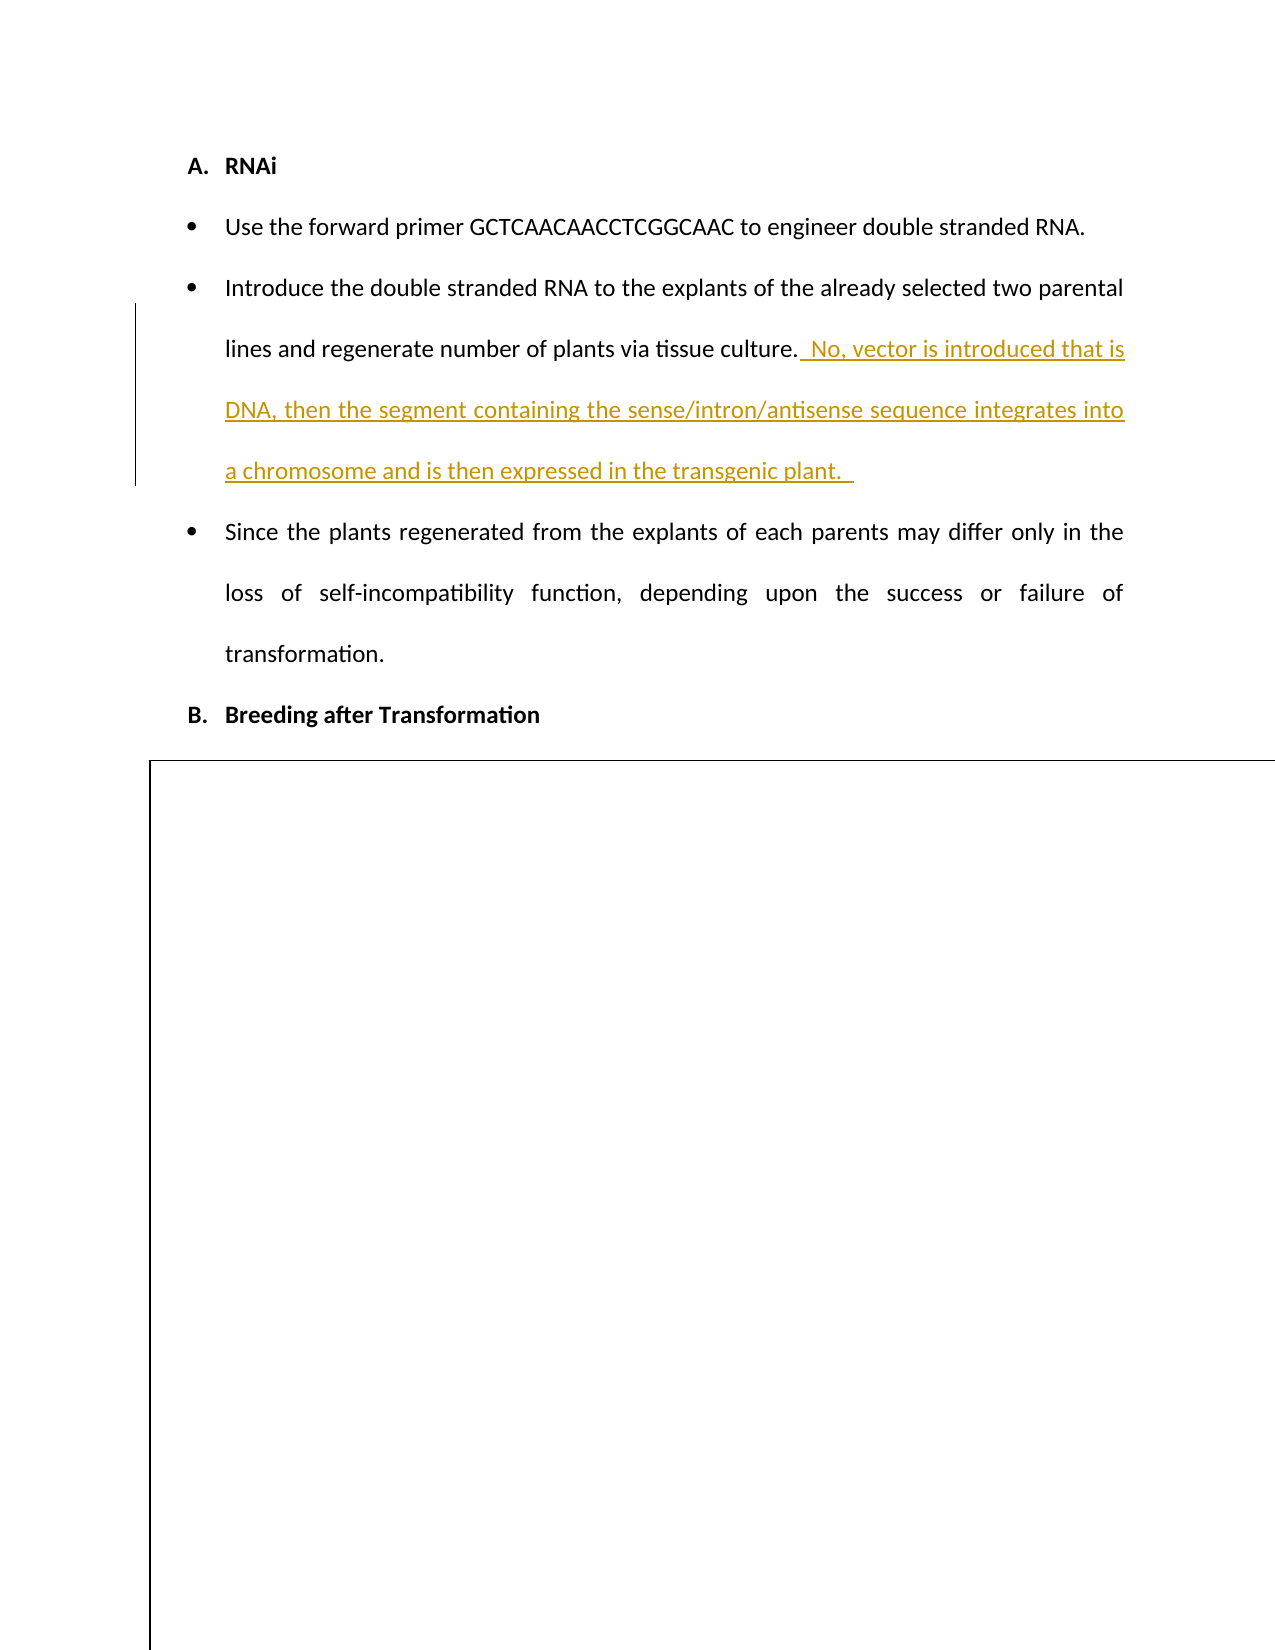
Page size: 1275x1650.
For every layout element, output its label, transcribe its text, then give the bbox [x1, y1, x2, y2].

list Since the plants regenerated from the explants of each parents may differ only in the loss of self-incompatibility function, depending upon the success or failure of transformation. [187, 516, 1125, 669]
list Introduce the double stranded RNA to the explants of the already selected two parental lines and regenerate number of plants via tissue culture. [187, 272, 1125, 486]
list Breeding after Transformation [187, 699, 1125, 730]
list RNAi [187, 150, 1125, 181]
list Use the forward primer GCTCAACAACCTCGGCAAC to engineer double stranded RNA. [187, 211, 1125, 242]
